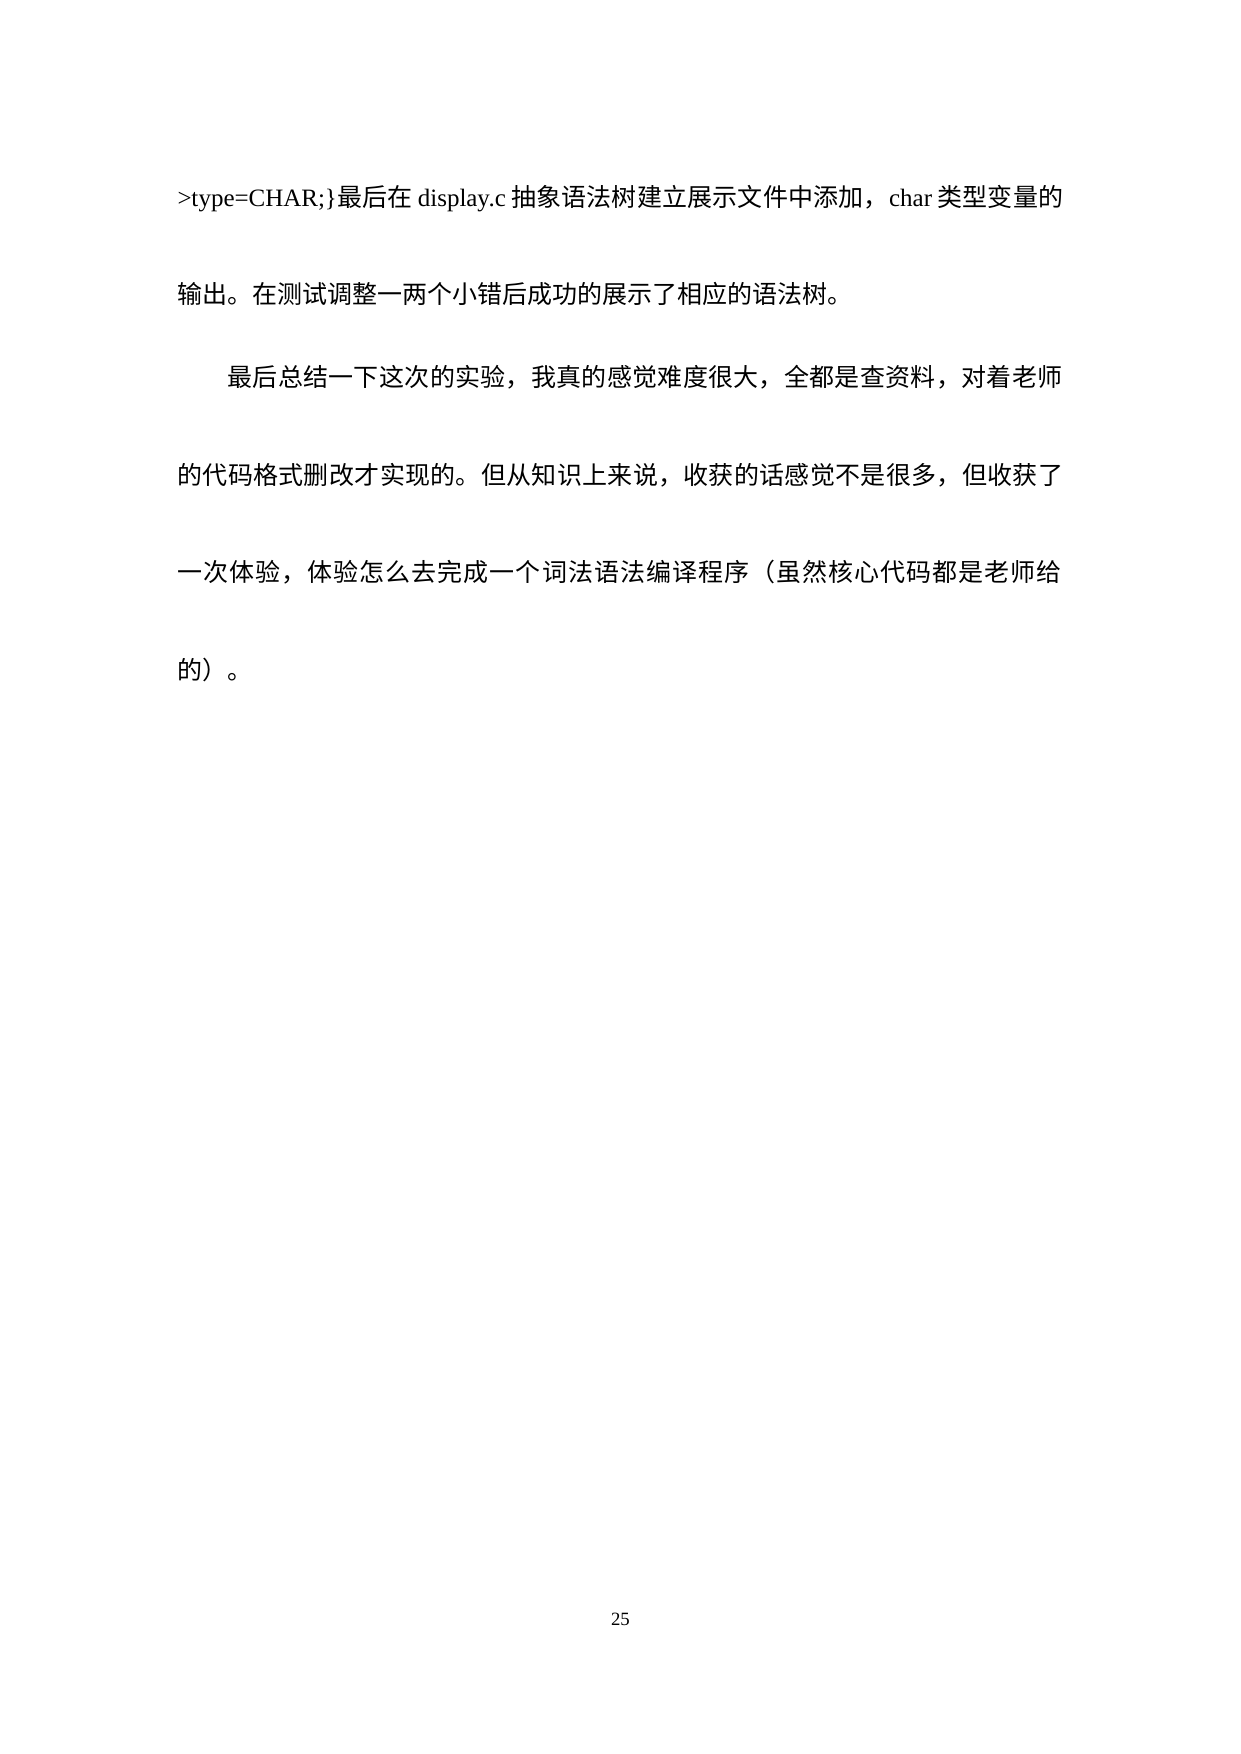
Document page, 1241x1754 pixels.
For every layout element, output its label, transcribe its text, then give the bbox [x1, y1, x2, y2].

text 最后总结一下这次的实验，我真的感觉难度很大，全都是查资料，对着老师的代码格式删改才实现的。但从知识上来说，收获的话感觉不是很多，但收获了一次体验，体验怎么去完成一个词法语法编译程序（虽然核心代码都是老师给的）。 [177, 343, 1063, 701]
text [177, 163, 1063, 325]
